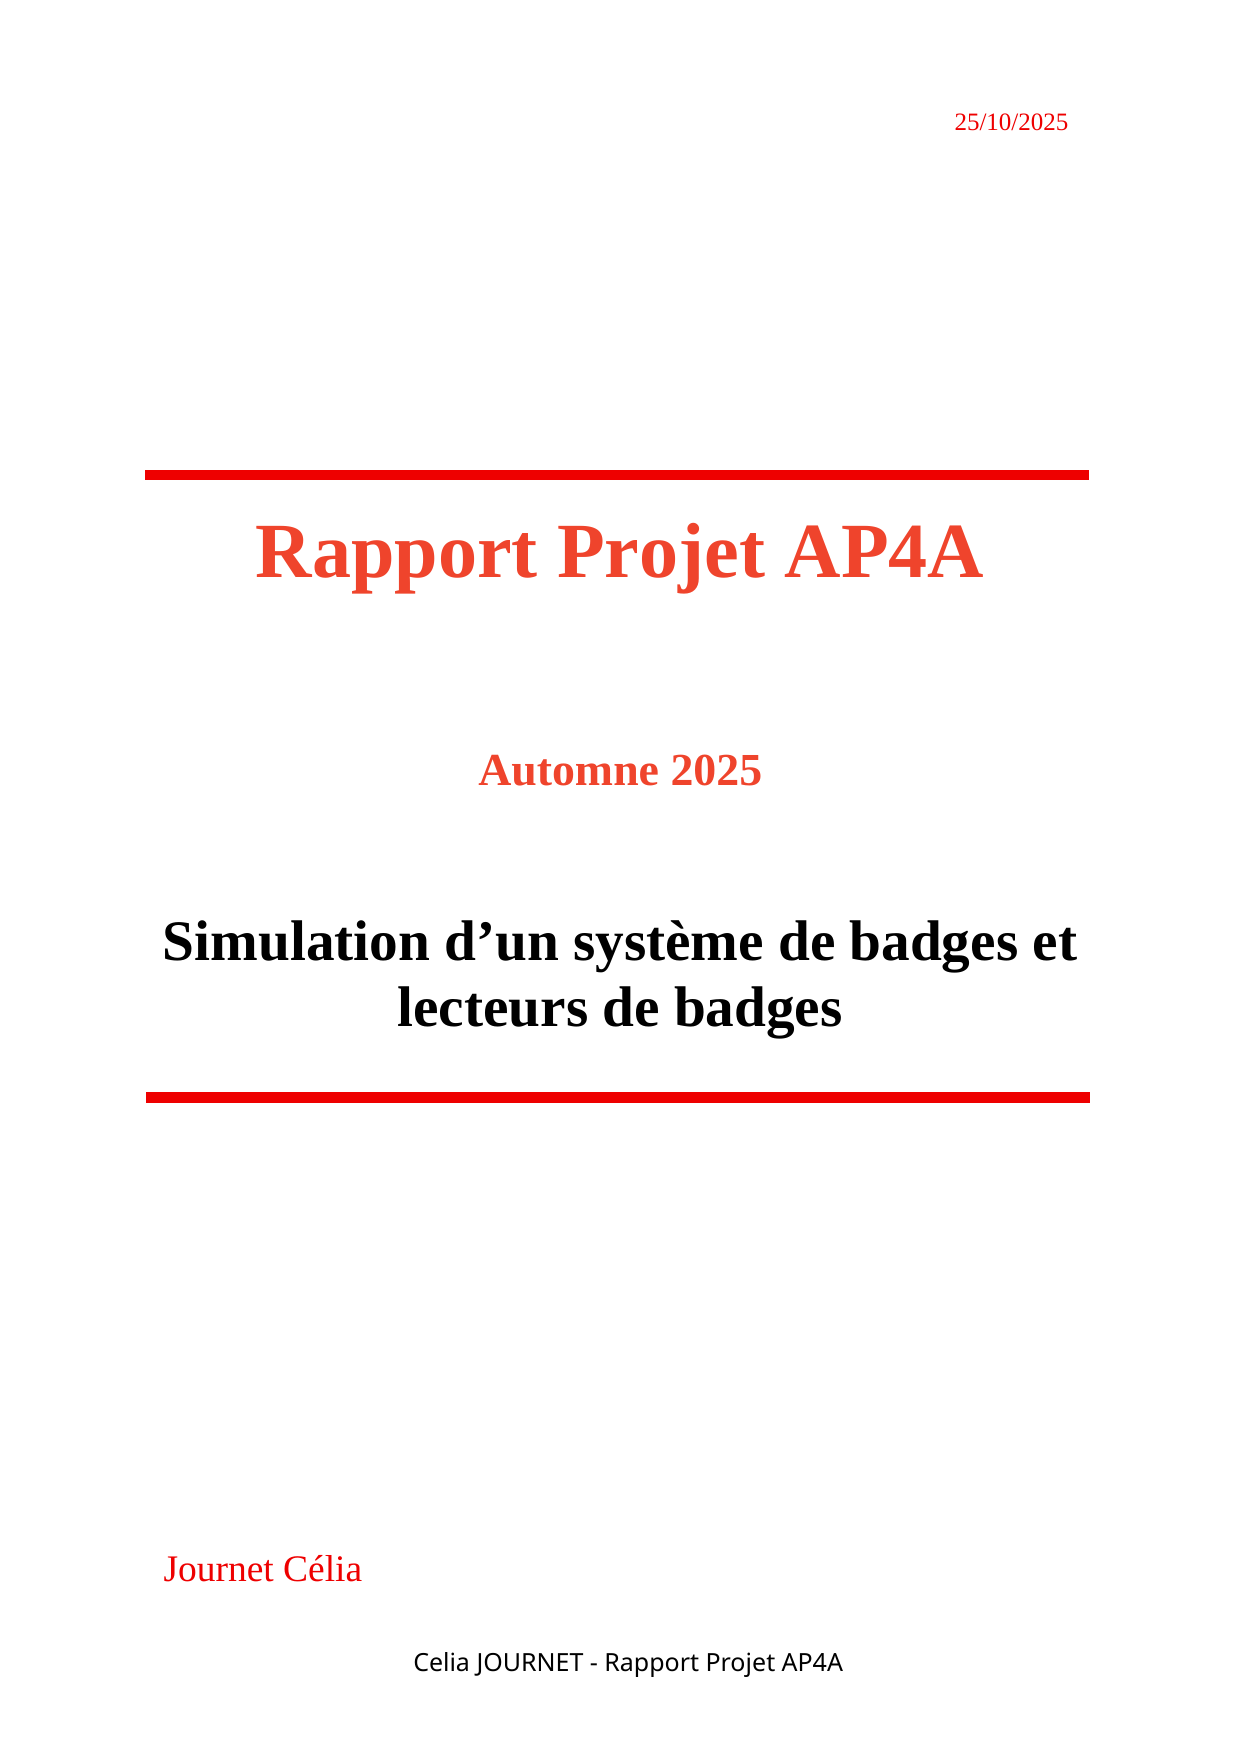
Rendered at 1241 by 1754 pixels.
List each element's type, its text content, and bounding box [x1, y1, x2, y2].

text Simulation d’un système de badges et lecteurs de badges [148, 907, 1093, 1038]
text Rapport Projet AP4A [148, 505, 1093, 595]
text Automne 2025 [148, 743, 1093, 796]
